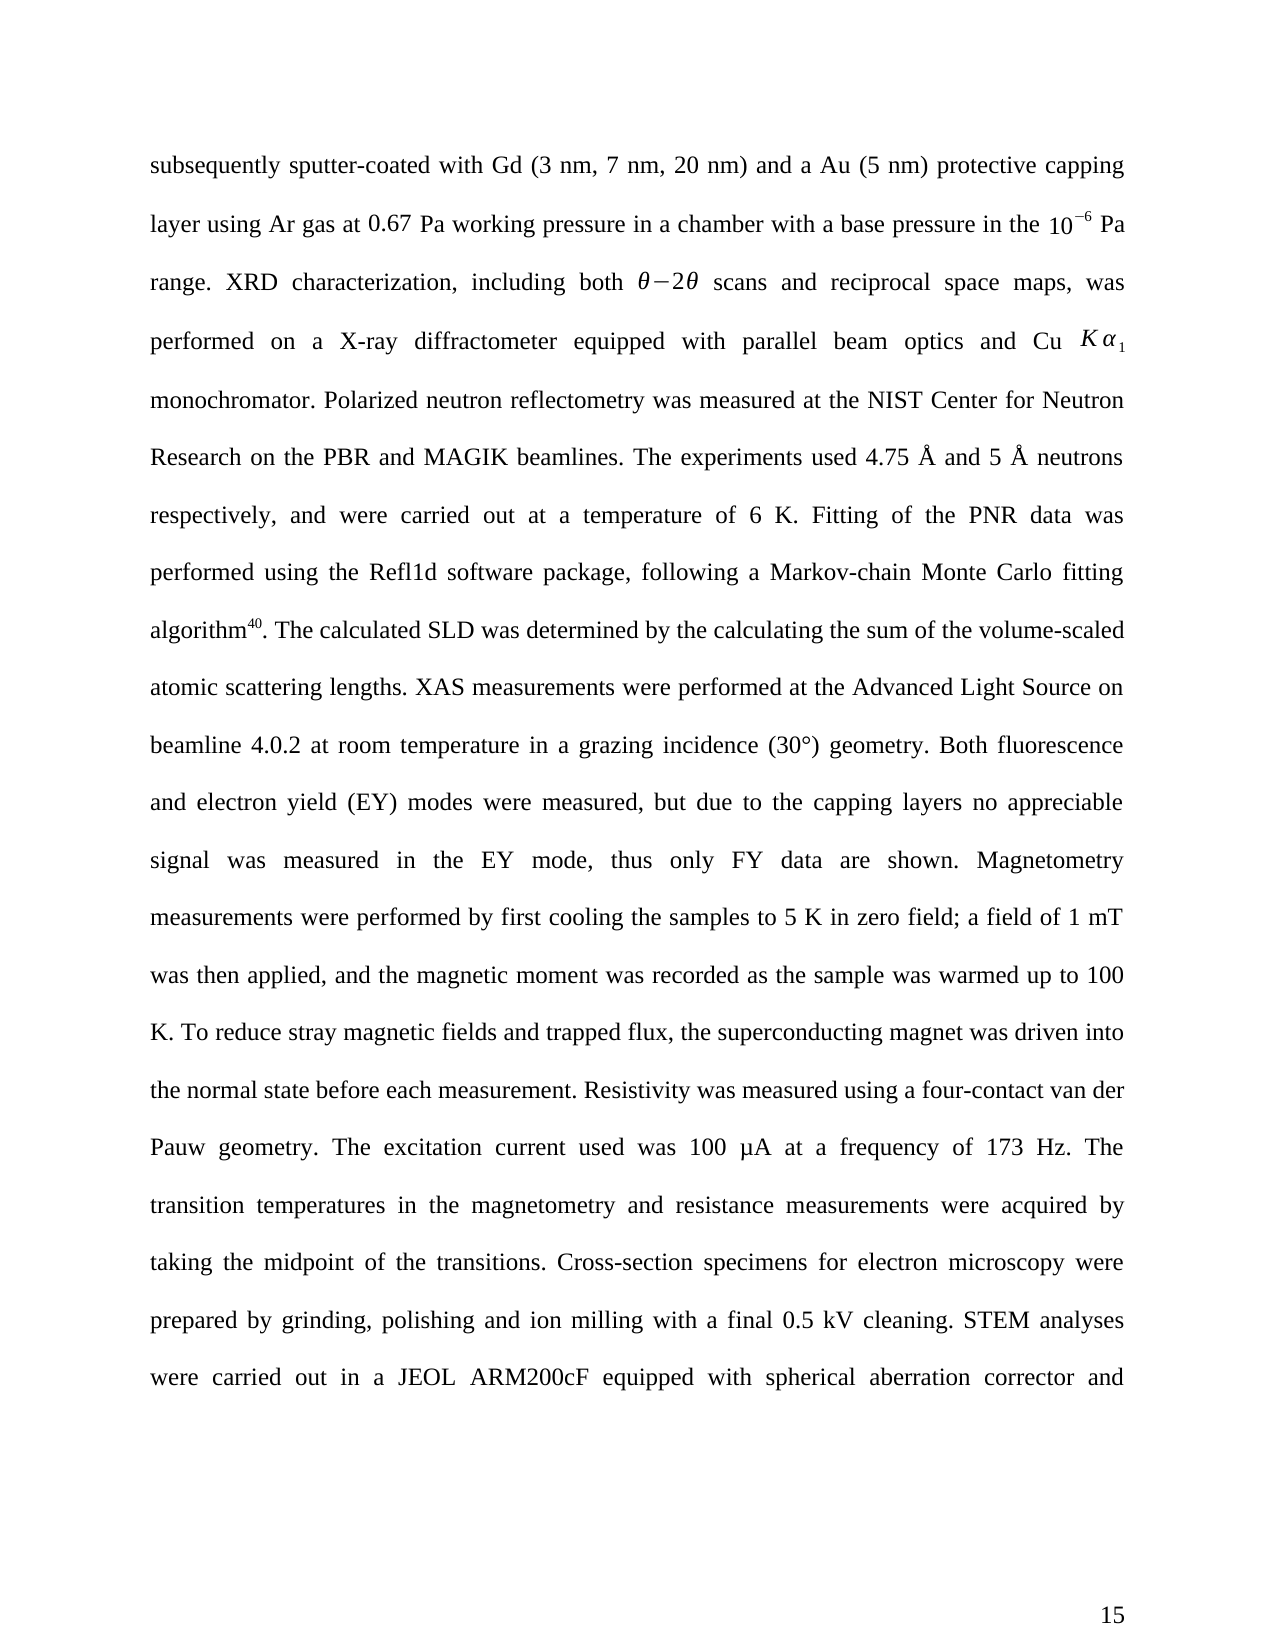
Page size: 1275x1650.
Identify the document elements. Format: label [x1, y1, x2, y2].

text [150, 150, 1125, 1391]
